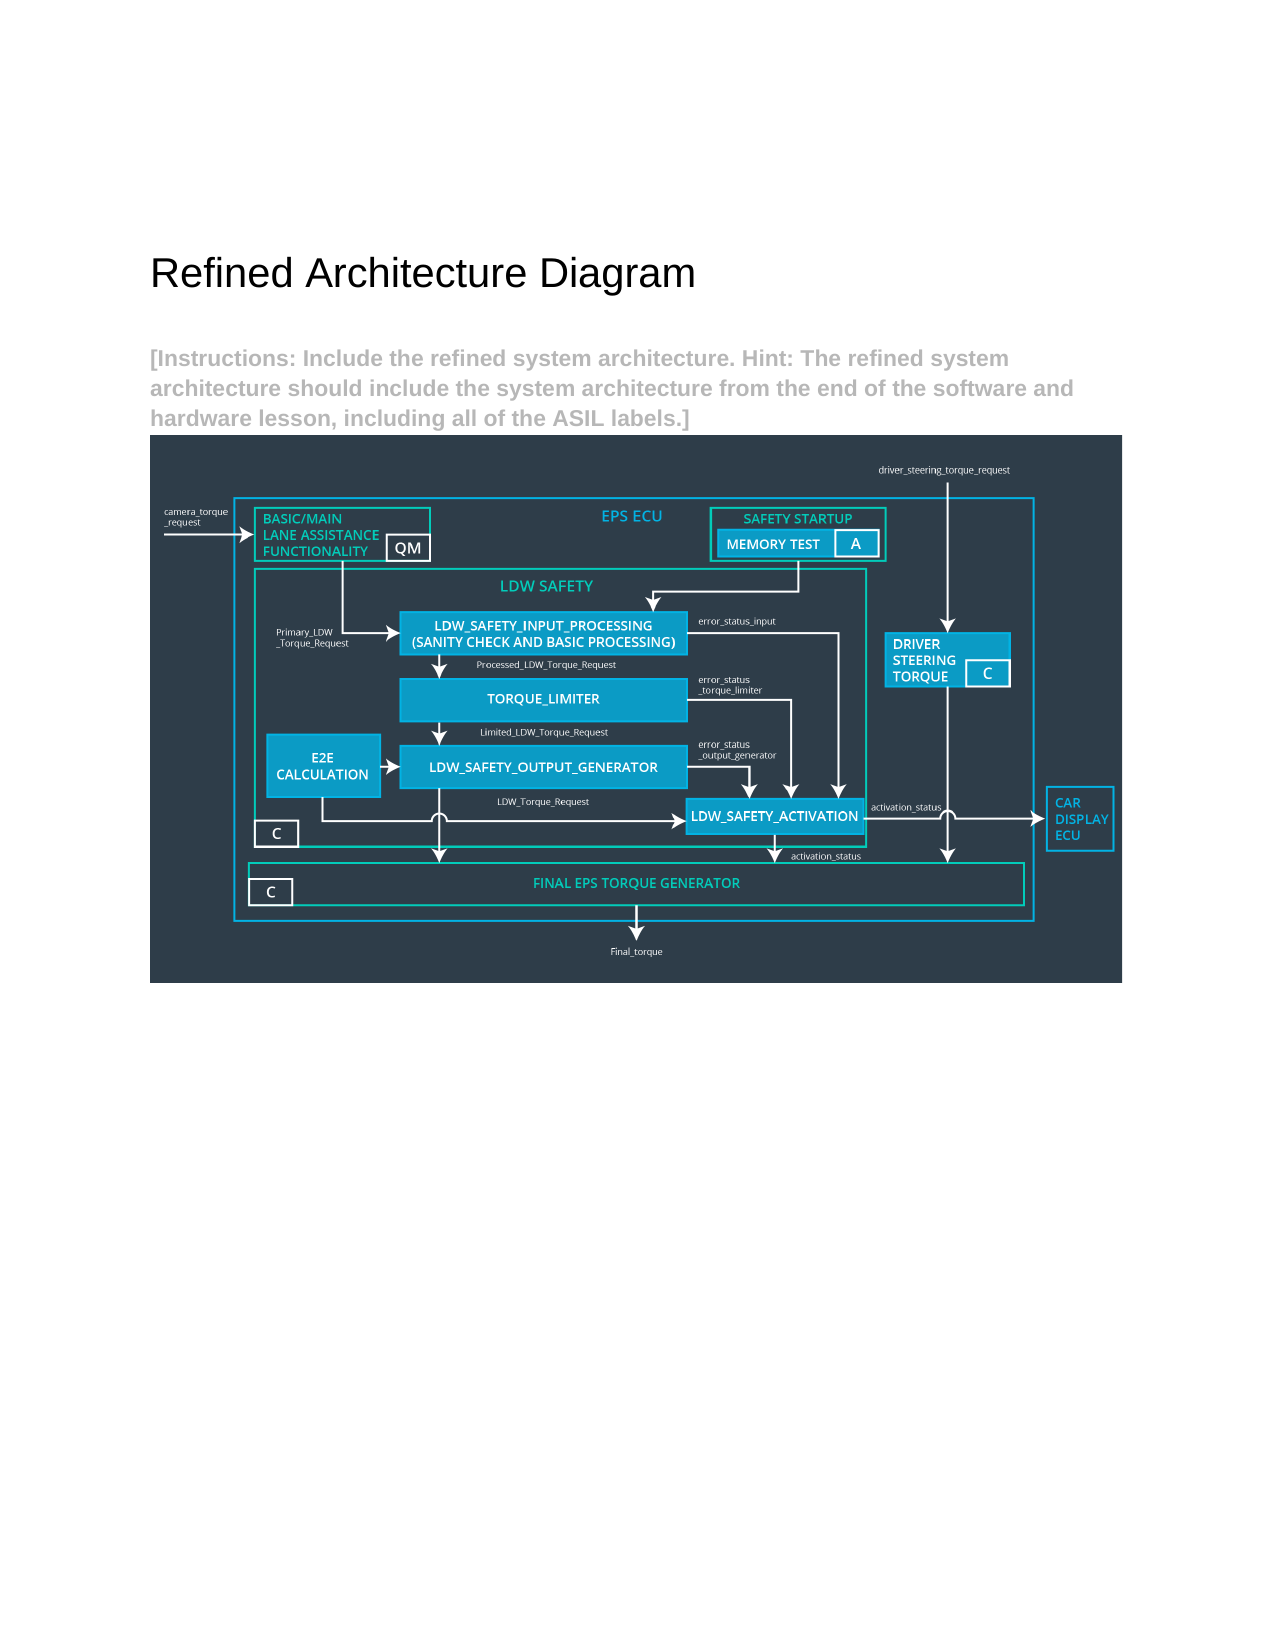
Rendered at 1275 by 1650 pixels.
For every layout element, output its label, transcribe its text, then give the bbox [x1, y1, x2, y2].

text [Instructions: Include the refined system architecture. Hint: The refined system architecture should include the system architecture from the end of the software and hardware lesson, including all of the ASIL labels.] [150, 345, 1125, 432]
subtitle Refined Architecture Diagram [150, 248, 1125, 296]
picture [150, 435, 1123, 983]
